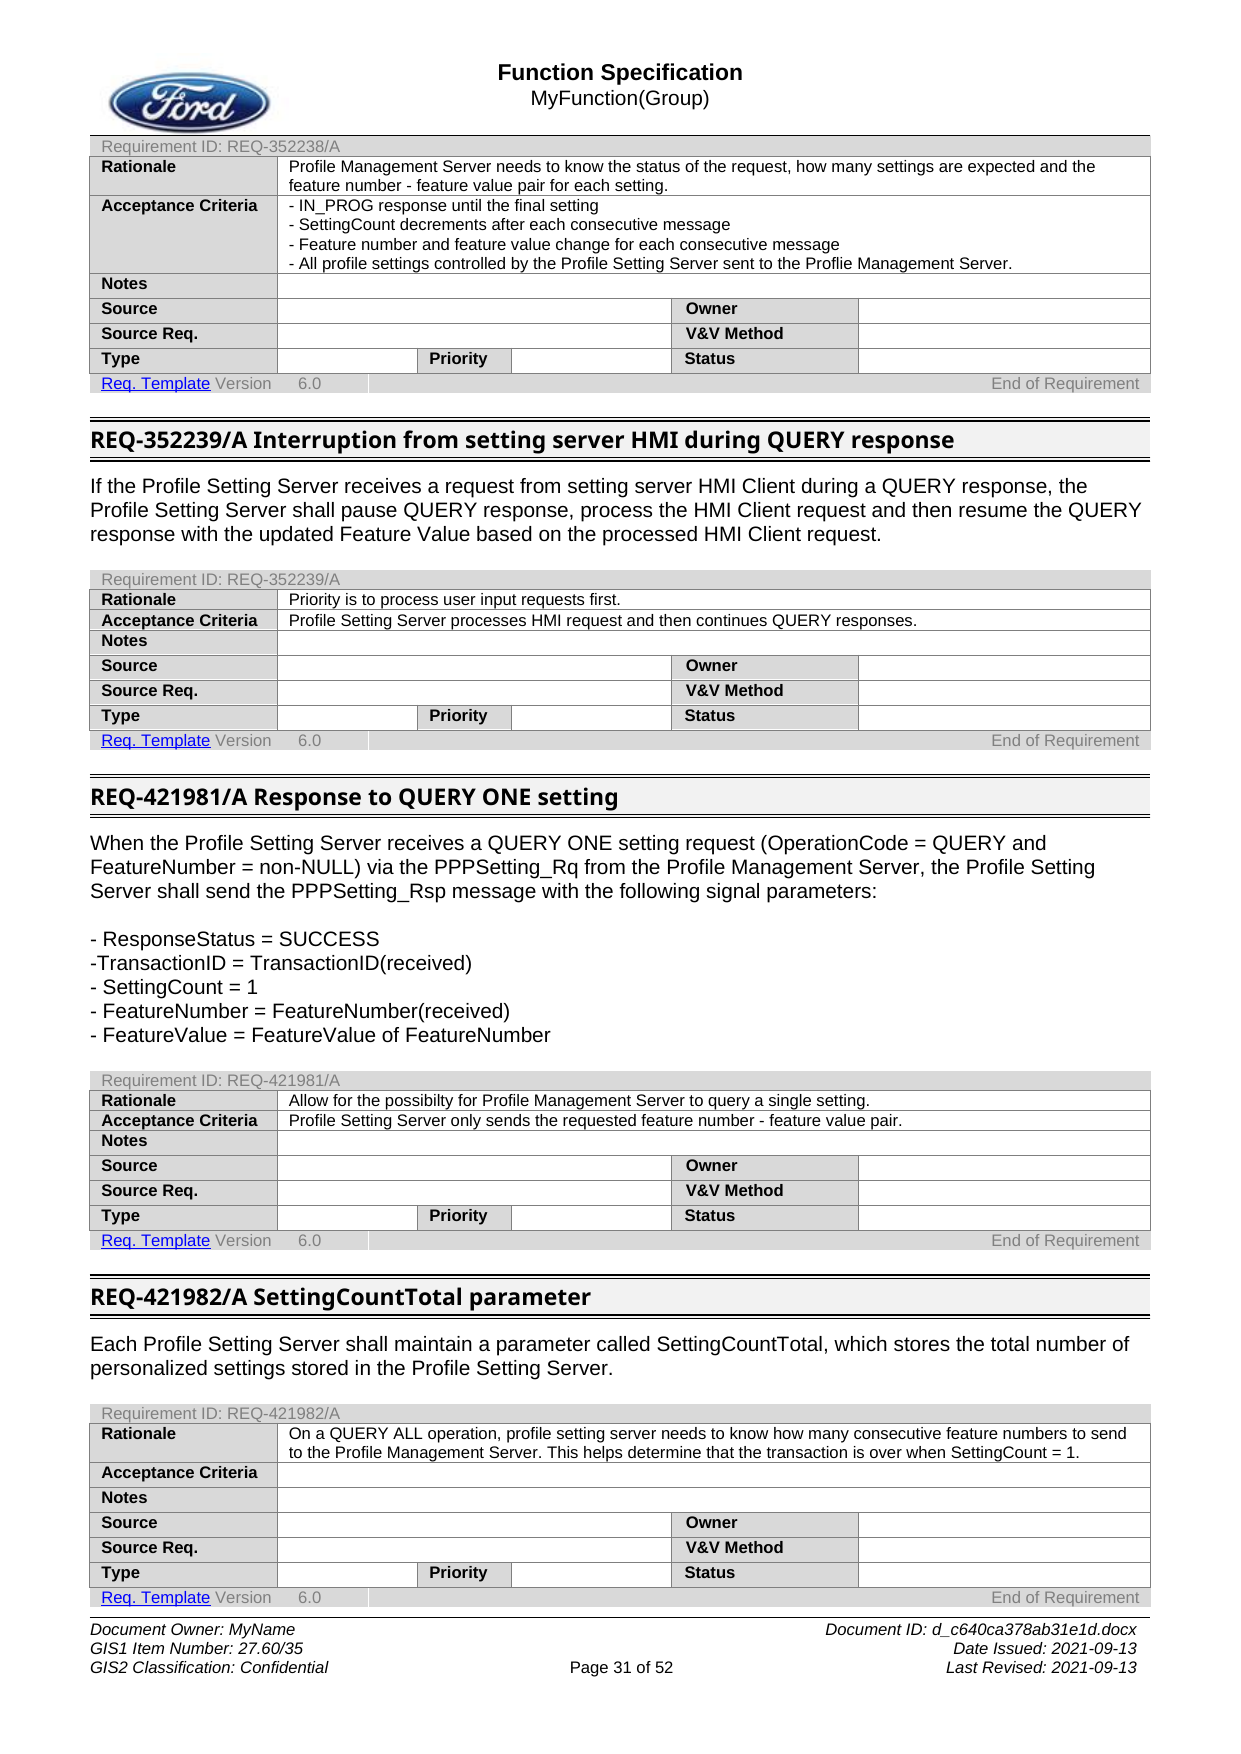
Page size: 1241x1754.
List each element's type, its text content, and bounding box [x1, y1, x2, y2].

table_cell End of Requirement [369, 374, 1151, 393]
table_cell V&V Method [672, 324, 858, 348]
table_cell Status [672, 706, 858, 729]
table_cell [859, 349, 1150, 373]
table_cell [278, 1538, 671, 1562]
table_cell Owner [672, 299, 858, 323]
table_cell [859, 1206, 1150, 1230]
table_cell V&V Method [672, 681, 858, 704]
table_cell [859, 299, 1150, 323]
table_cell Status [672, 349, 858, 373]
table_cell Owner [672, 1513, 858, 1537]
table_cell Notes [90, 274, 277, 298]
table_cell On a QUERY ALL operation, profile setting server needs to know how many consecutive feature numbers to send to the Profile Management Server. This helps determine that the transaction is over when SettingCount = 1. [278, 1424, 1150, 1462]
table_cell Type [90, 1206, 277, 1230]
table_cell Profile Setting Server only sends the requested feature number - feature value pair. [278, 1111, 1150, 1130]
table_cell Source [90, 299, 277, 323]
table_cell Status [672, 1206, 858, 1230]
table_cell [278, 324, 671, 348]
table_cell Source [90, 1513, 277, 1537]
text REQ-352239/A Interruption from setting server HMI during QUERY response [90, 422, 1150, 457]
table_cell [859, 1538, 1150, 1562]
table_cell Acceptance Criteria [90, 610, 277, 629]
table_cell Notes [90, 1488, 277, 1512]
text REQ-421981/A Response to QUERY ONE setting [90, 778, 1150, 814]
table_cell Priority is to process user input requests first. [278, 590, 1150, 609]
table_cell Priority [418, 349, 511, 373]
table_cell End of Requirement [369, 1231, 1151, 1250]
text - ResponseStatus = SUCCESS [90, 927, 1150, 951]
table_header Requirement ID: REQ-352238/A [90, 136, 1151, 156]
picture [89, 53, 290, 154]
table_cell [278, 1206, 417, 1230]
table_cell 6.0 [287, 1588, 368, 1607]
text If the Profile Setting Server receives a request from setting server HMI Client during a QUERY response, the Profile Setting Server shall pause QUERY response, process the HMI Client request and then resume the QUERY response with the updated Feature Value based on the processed HMI Client request. [90, 474, 1150, 546]
table_header Requirement ID: REQ-421982/A [90, 1404, 1151, 1423]
text When the Profile Setting Server receives a QUERY ONE setting request (OperationCode = QUERY and FeatureNumber = non-NULL) via the PPPSetting_Rq from the Profile Management Server, the Profile Setting Server shall send the PPPSetting_Rsp message with the following signal parameters: [90, 831, 1150, 903]
table_cell [859, 1563, 1150, 1587]
table_cell [512, 1206, 671, 1230]
table_cell [278, 656, 671, 679]
table_cell [278, 631, 1150, 654]
table_cell Rationale [90, 1091, 277, 1110]
table_cell Source Req. [90, 681, 277, 704]
table_cell Source [90, 656, 277, 679]
table_cell [859, 1181, 1150, 1205]
table_cell [278, 1488, 1150, 1512]
table_cell Type [90, 706, 277, 729]
table_cell Source Req. [90, 324, 277, 348]
table_cell Notes [90, 631, 277, 654]
table_cell [278, 349, 417, 373]
table_header Requirement ID: REQ-421981/A [90, 1071, 1151, 1090]
table_cell V&V Method [672, 1181, 858, 1205]
text - FeatureValue = FeatureValue of FeatureNumber [90, 1023, 1150, 1047]
table_cell Acceptance Criteria [90, 1111, 277, 1130]
table_cell Priority [418, 1563, 511, 1587]
table_cell [278, 706, 417, 729]
text REQ-421982/A SettingCountTotal parameter [90, 1279, 1150, 1314]
table_cell [278, 1513, 671, 1537]
table_cell [859, 1513, 1150, 1537]
table_cell [278, 1563, 417, 1587]
table_cell [278, 1131, 1150, 1155]
table_cell [278, 1181, 671, 1205]
table_cell Status [672, 1563, 858, 1587]
table_cell [278, 1156, 671, 1180]
table_cell [278, 274, 1150, 298]
table_cell 6.0 [287, 731, 368, 750]
table_cell Source [90, 1156, 277, 1180]
table_cell [278, 299, 671, 323]
table_cell [512, 706, 671, 729]
table_cell 6.0 [287, 374, 368, 393]
table_cell Priority [418, 706, 511, 729]
table_cell Owner [672, 1156, 858, 1180]
table_cell Type [90, 1563, 277, 1587]
text -TransactionID = TransactionID(received) [90, 951, 1150, 975]
table_cell Req. Template Version [90, 1588, 287, 1607]
text - SettingCount = 1 [90, 975, 1150, 999]
table_cell Source Req. [90, 1181, 277, 1205]
text Each Profile Setting Server shall maintain a parameter called SettingCountTotal, which stores the total number of personalized settings stored in the Profile Setting Server. [90, 1332, 1150, 1379]
table_cell Profile Management Server needs to know the status of the request, how many settings are expected and the feature number - feature value pair for each setting. [278, 157, 1150, 195]
table_cell [859, 324, 1150, 348]
table_cell Rationale [90, 157, 277, 195]
table_cell [859, 706, 1150, 729]
table_cell Source Req. [90, 1538, 277, 1562]
table_cell V&V Method [672, 1538, 858, 1562]
table_cell Notes [90, 1131, 277, 1155]
table_cell Priority [418, 1206, 511, 1230]
table_cell Req. Template Version [90, 1231, 287, 1250]
table_cell [278, 681, 671, 704]
table_cell - IN_PROG response until the final setting - SettingCount decrements after each consecutive message - Feature number and feature value change for each consecutive message - All profile settings controlled by the Profile Setting Server sent to the Proflie Management Server. [278, 196, 1150, 273]
table_cell [512, 1563, 671, 1587]
table_cell Rationale [90, 1424, 277, 1462]
table_cell Owner [672, 656, 858, 679]
table_cell End of Requirement [369, 731, 1151, 750]
table_cell Req. Template Version [90, 731, 287, 750]
table_cell End of Requirement [369, 1588, 1151, 1607]
table_cell [859, 681, 1150, 704]
table_cell [859, 1156, 1150, 1180]
table_cell Profile Setting Server processes HMI request and then continues QUERY responses. [278, 610, 1150, 629]
table_cell Acceptance Criteria [90, 196, 277, 273]
table_cell Acceptance Criteria [90, 1463, 277, 1487]
table_cell 6.0 [287, 1231, 368, 1250]
text - FeatureNumber = FeatureNumber(received) [90, 999, 1150, 1023]
table_cell [859, 656, 1150, 679]
table_cell Rationale [90, 590, 277, 609]
table_header Requirement ID: REQ-352239/A [90, 570, 1151, 589]
table_cell [512, 349, 671, 373]
table_cell Allow for the possibilty for Profile Management Server to query a single setting. [278, 1091, 1150, 1110]
table_cell Req. Template Version [90, 374, 287, 393]
table_cell Type [90, 349, 277, 373]
table_cell [278, 1463, 1150, 1487]
